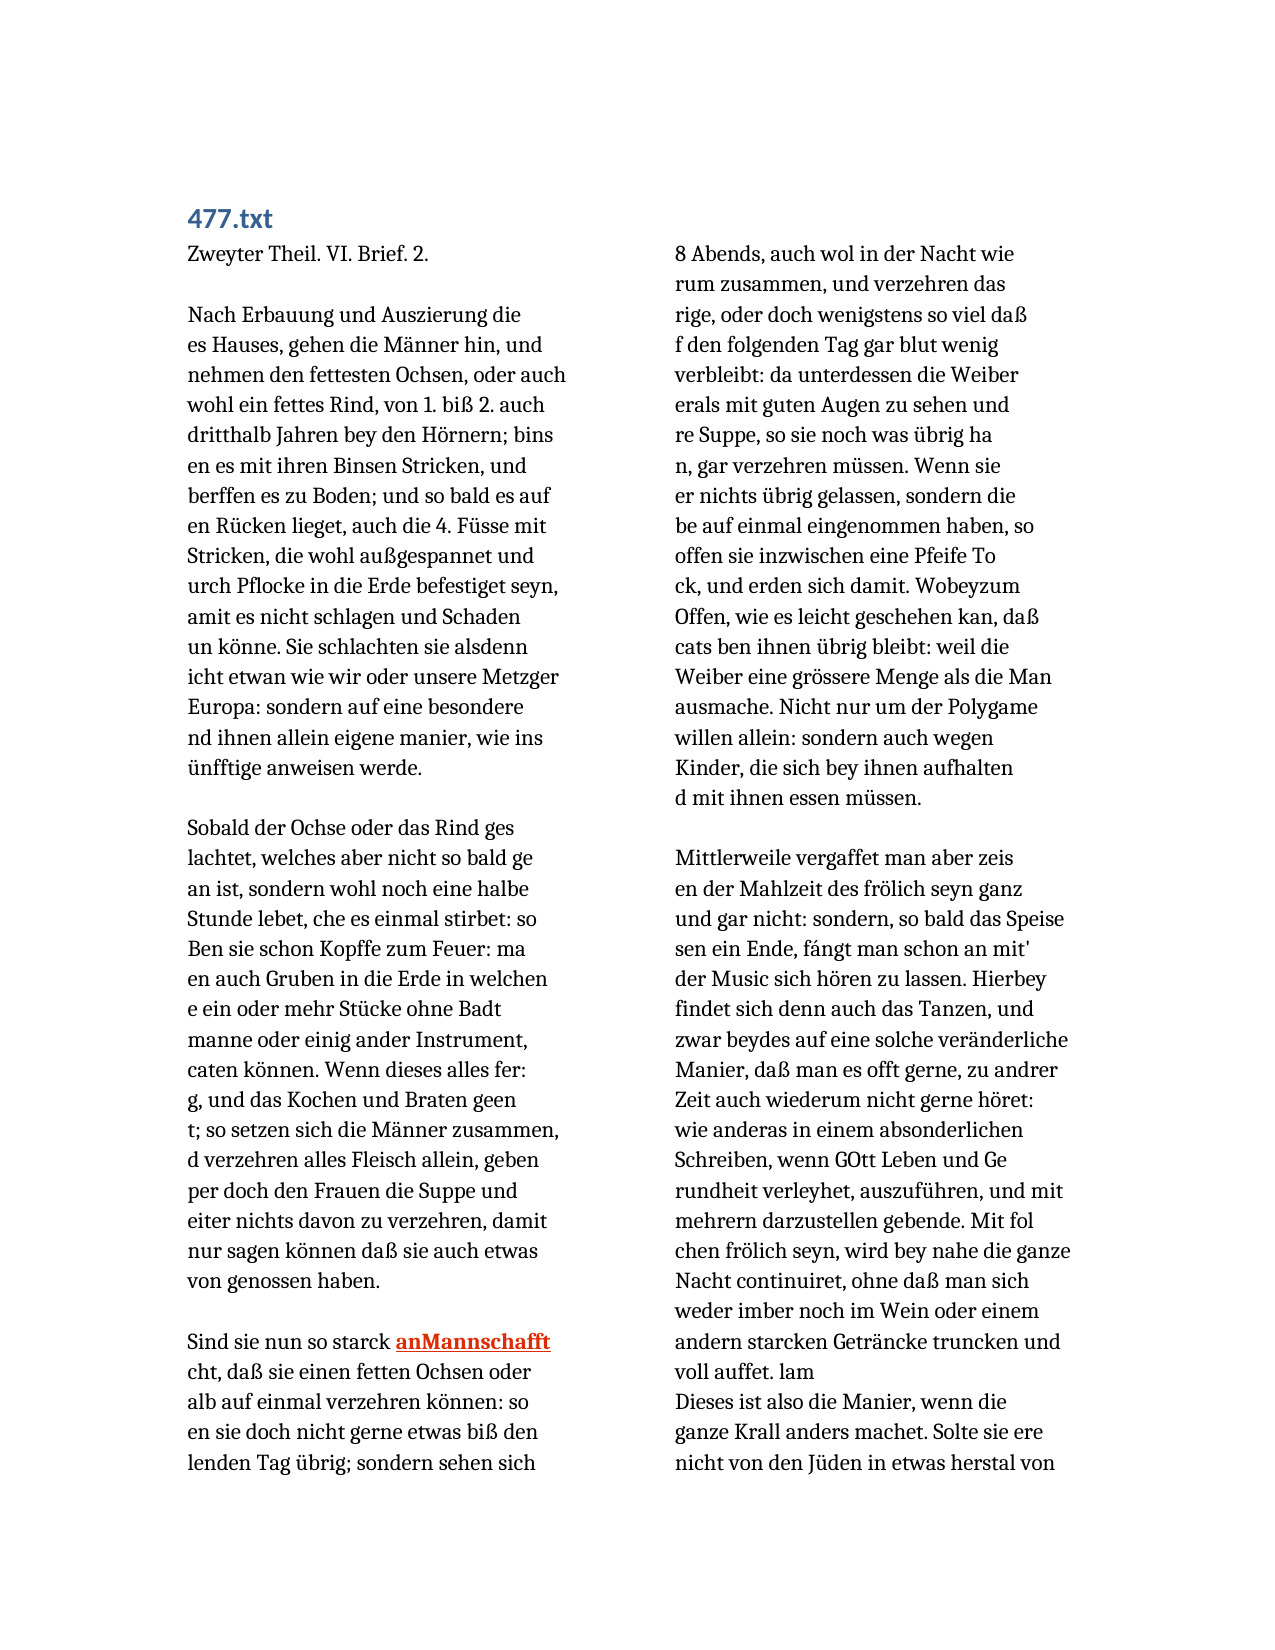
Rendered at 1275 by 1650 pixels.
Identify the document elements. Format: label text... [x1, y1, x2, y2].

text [187, 241, 600, 1476]
subtitle 477.txt [187, 200, 600, 236]
